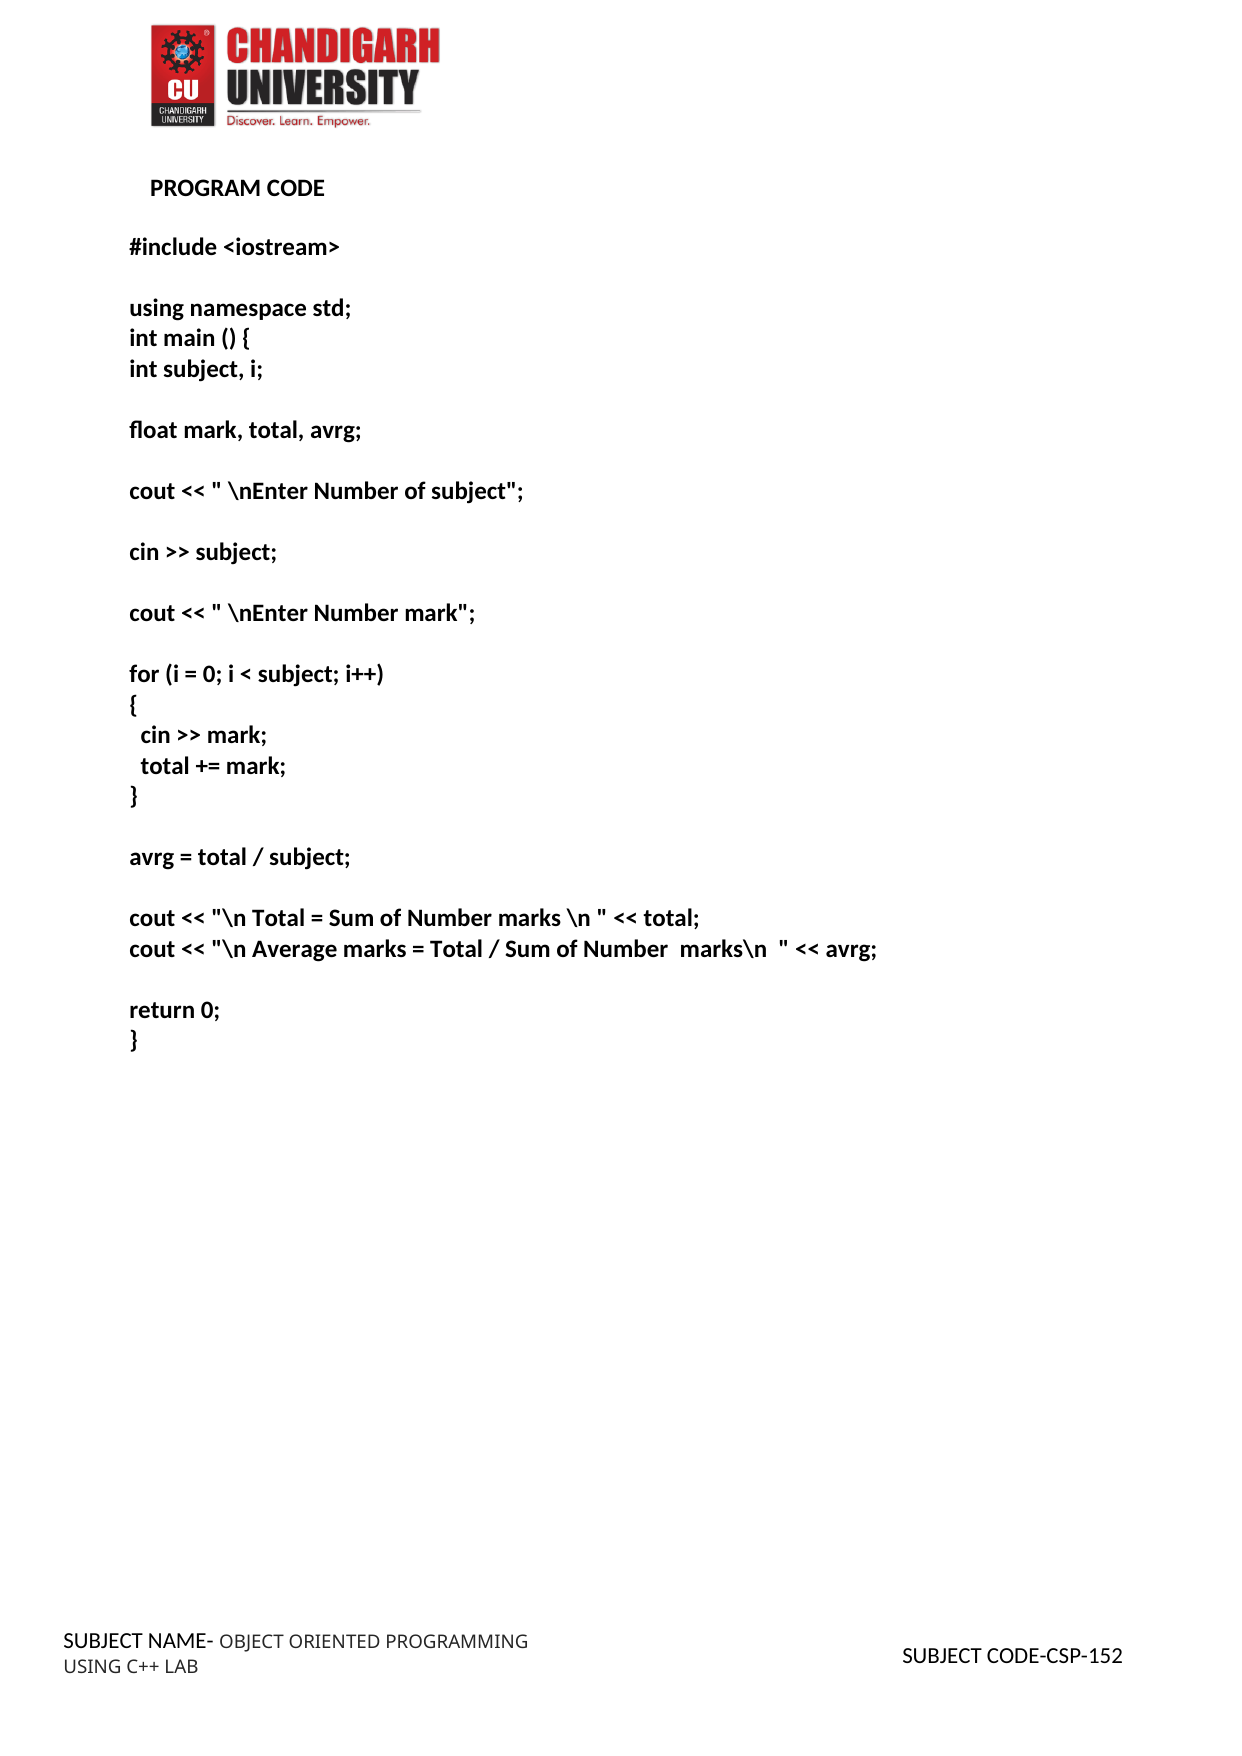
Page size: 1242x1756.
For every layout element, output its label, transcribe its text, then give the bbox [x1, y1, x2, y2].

text return 0; [129, 994, 1154, 1024]
text } [129, 1024, 1154, 1055]
text } [129, 780, 1154, 811]
text cout << "\n Total = Sum of Number marks \n " << total; [129, 902, 1154, 933]
text cout << " \nEnter Number of subject"; [129, 475, 1154, 506]
text cin >> subject; [129, 536, 1154, 567]
text cout << " \nEnter Number mark"; [129, 597, 1154, 628]
text { [129, 689, 1154, 719]
text total += mark; [129, 750, 1154, 780]
text int subject, i; [129, 353, 1154, 383]
text for (i = 0; i < subject; i++) [129, 658, 1154, 689]
text cin >> mark; [129, 719, 1154, 750]
text float mark, total, avrg; [129, 414, 1154, 444]
text int main () { [129, 322, 1154, 353]
text PROGRAM CODE [150, 172, 1154, 203]
picture [150, 23, 441, 129]
text avrg = total / subject; [129, 841, 1154, 872]
text #include <iostream> [129, 231, 1154, 261]
text using namespace std; [129, 292, 1154, 322]
text cout << "\n Average marks = Total / Sum of Number marks\n " << avrg; [129, 933, 1154, 963]
